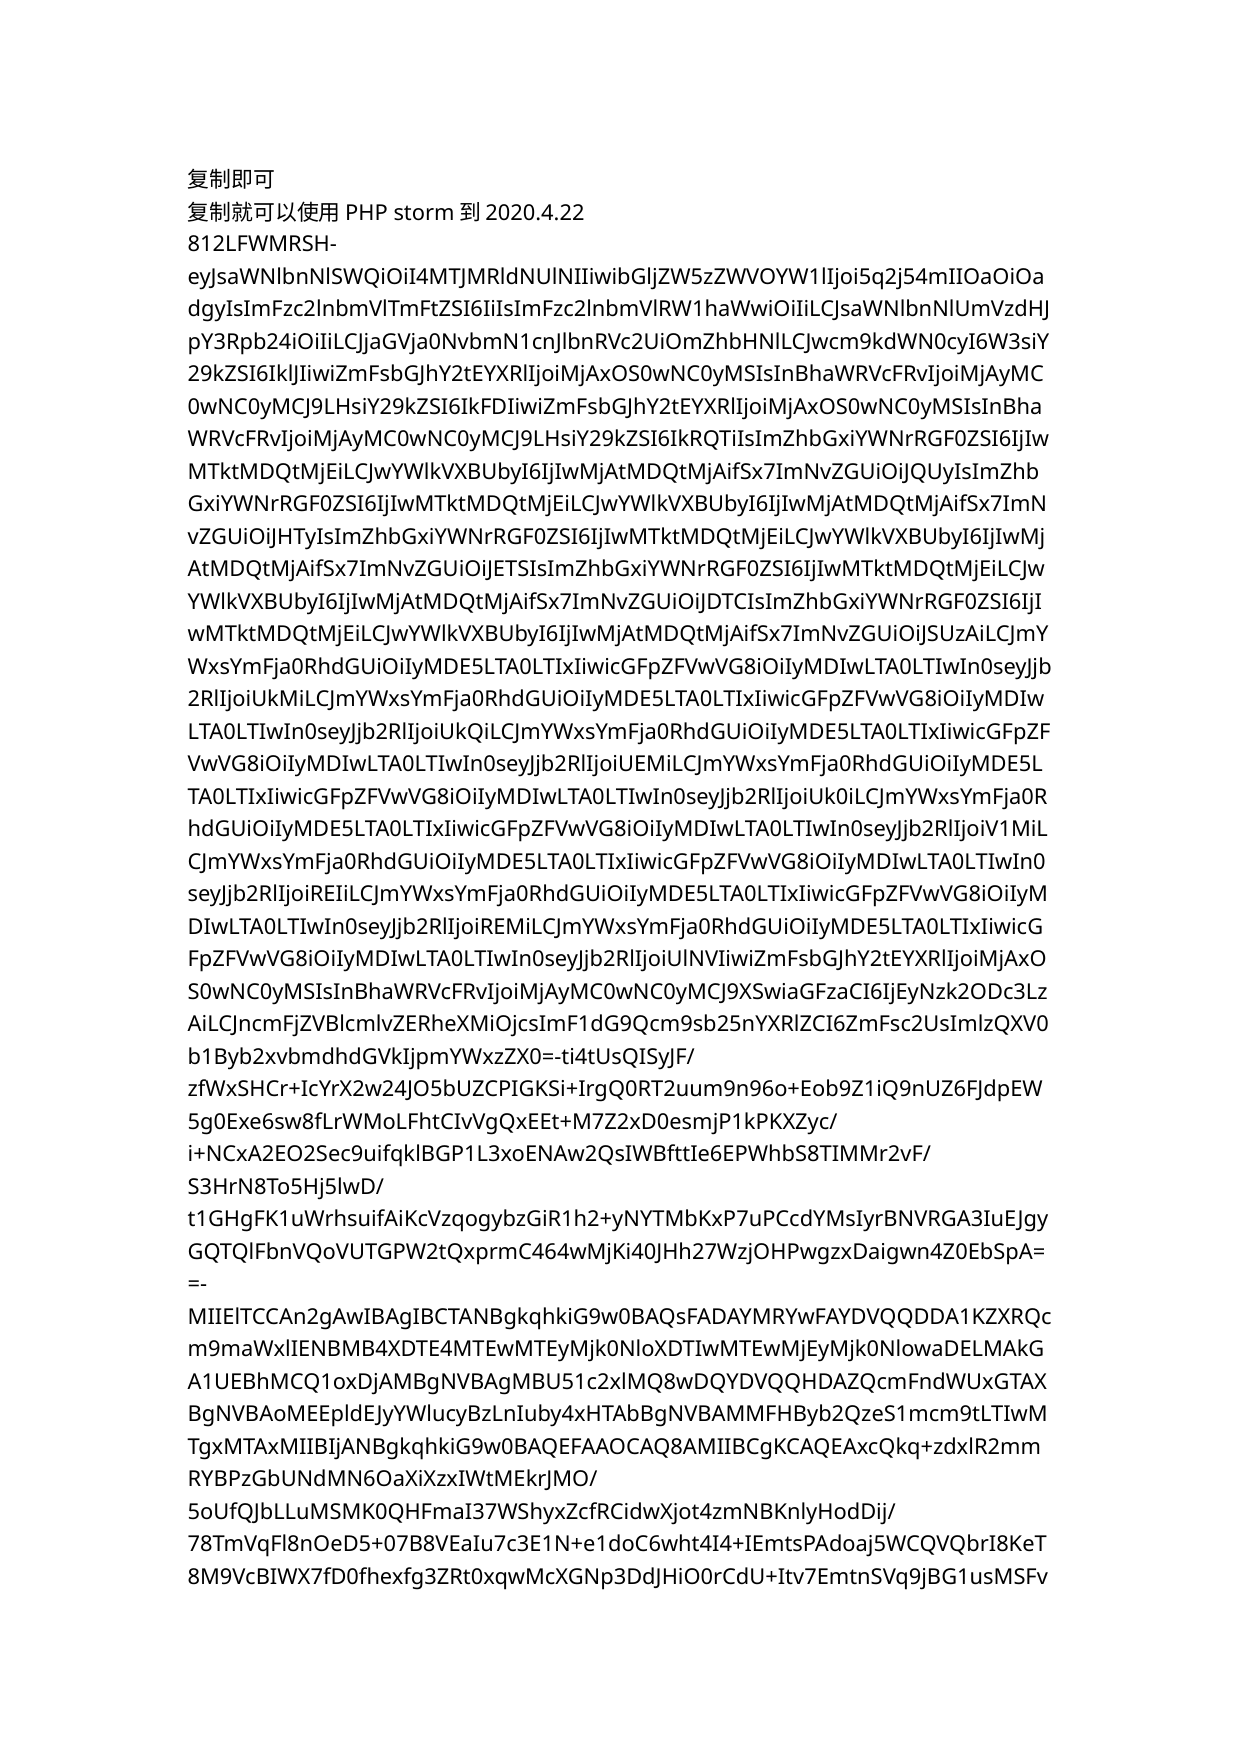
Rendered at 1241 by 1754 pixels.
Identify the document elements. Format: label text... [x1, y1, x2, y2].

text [187, 227, 1053, 1592]
text 复制即可 [187, 162, 1053, 194]
text 复制就可以使用PHP storm到2020.4.22 [187, 194, 1053, 227]
